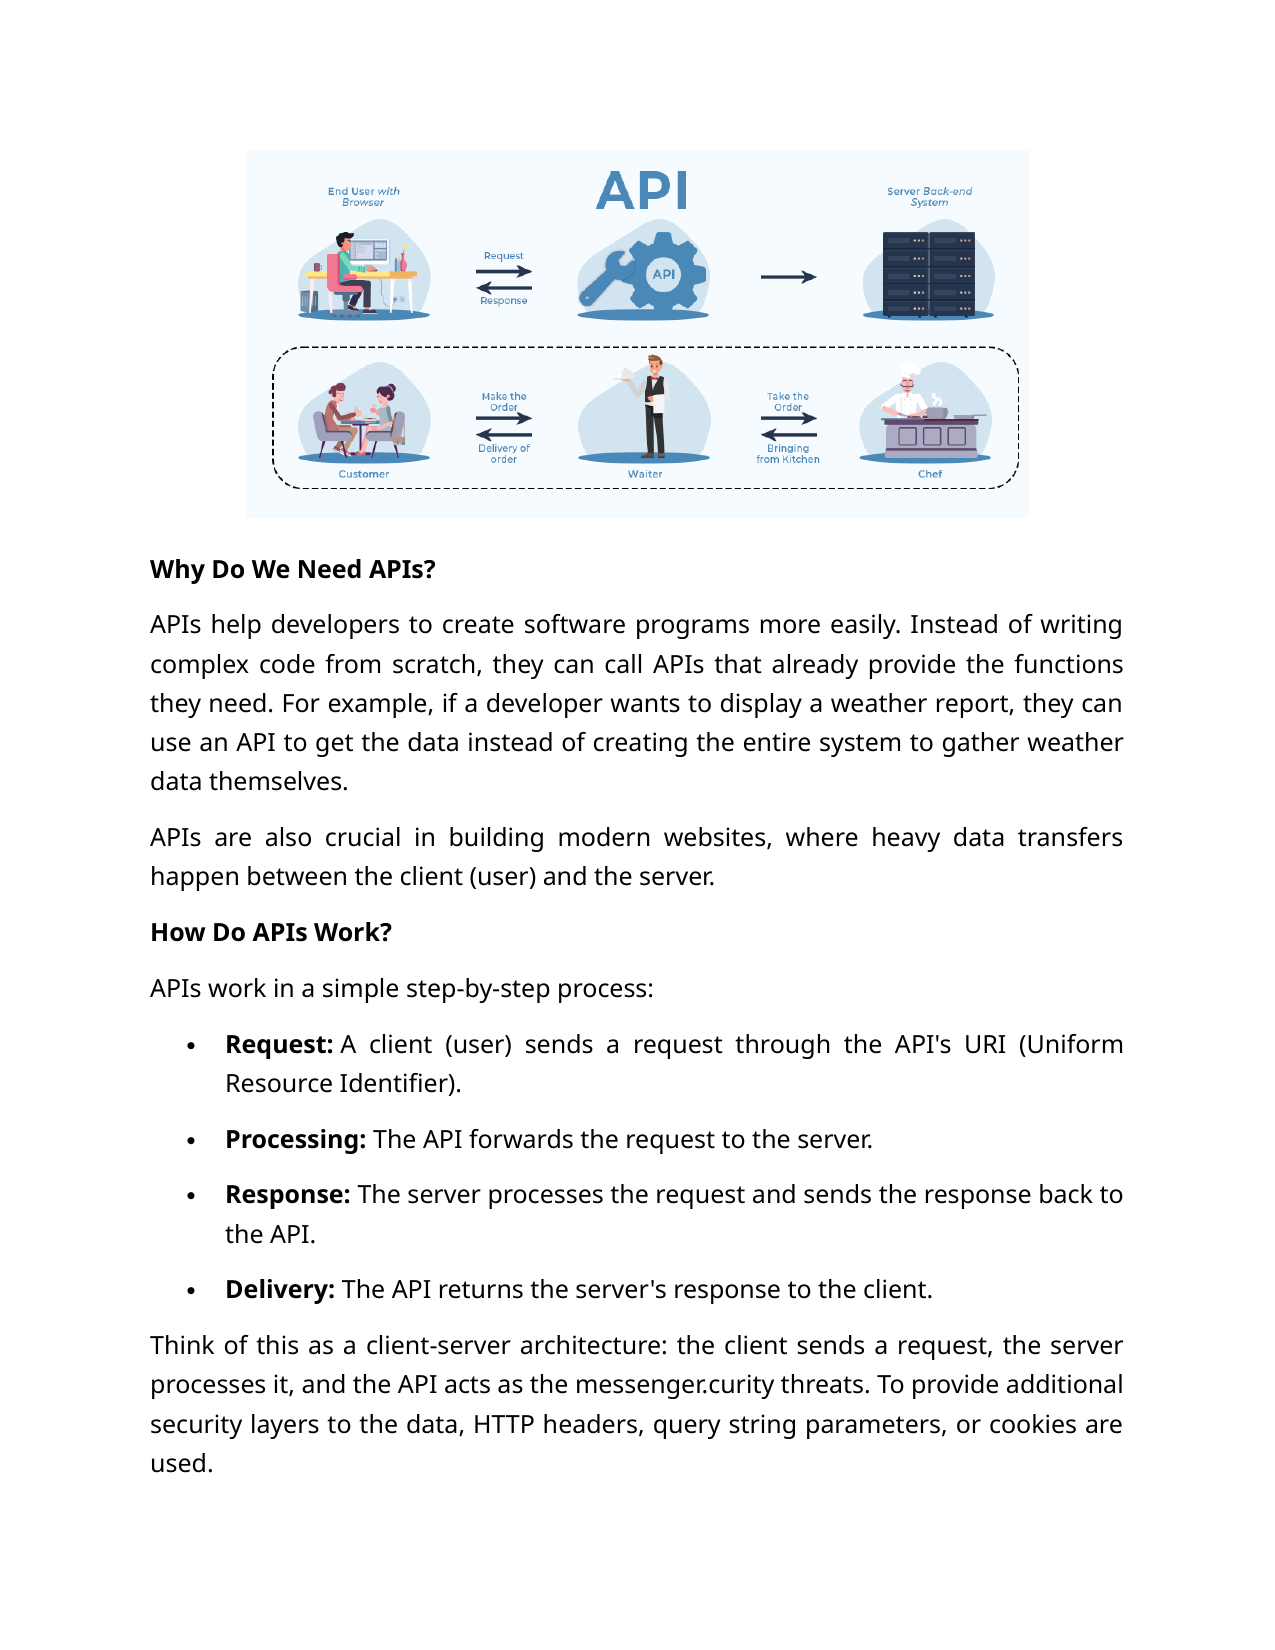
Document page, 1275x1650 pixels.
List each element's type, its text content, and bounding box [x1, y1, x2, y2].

list Response: The server processes the request and sends the response back to the API. [187, 1177, 1125, 1250]
picture [246, 150, 1029, 518]
text Why Do We Need APIs? [150, 551, 1125, 585]
text APIs help developers to create software programs more easily. Instead of writing complex code from scratch, they can call APIs that already provide the functions they need. For example, if a developer wants to display a weather report, they can use an API to get the data instead of creating the entire system to gather weather data themselves. [150, 607, 1125, 798]
list Delivery: The API returns the server's response to the client. [187, 1272, 1125, 1306]
text Think of this as a client-server architecture: the client sends a request, the server processes it, and the API acts as the messenger.curity threats. To provide additional security layers to the data, HTTP headers, query string parameters, or cookies are used. [150, 1328, 1125, 1479]
list Processing: The API forwards the request to the server. [187, 1121, 1125, 1155]
text How Do APIs Work? [150, 915, 1125, 949]
text APIs are also crucial in building modern websites, where heavy data transfers happen between the client (user) and the server. [150, 820, 1125, 893]
text APIs work in a simple step-by-step process: [150, 971, 1125, 1004]
list Request: A client (user) sends a request through the API's URI (Uniform Resource Identifier). [187, 1026, 1125, 1099]
